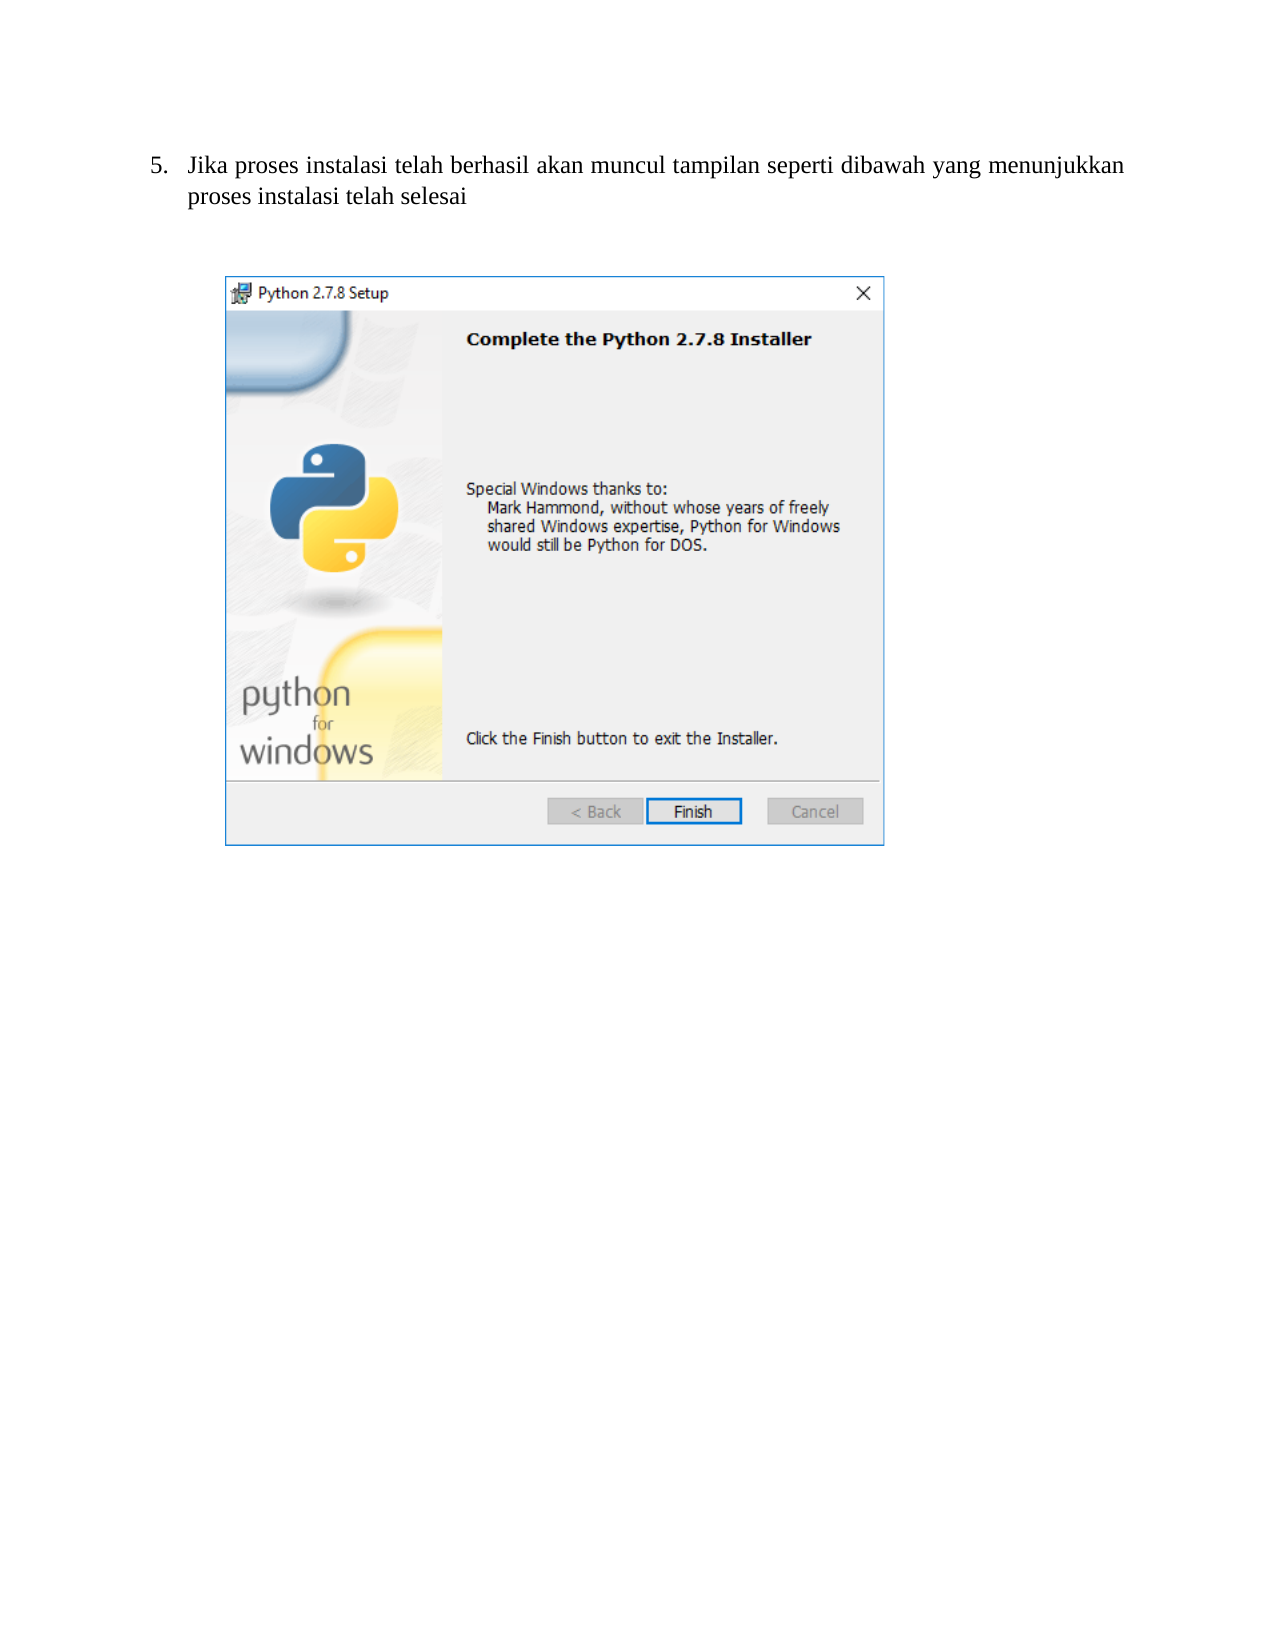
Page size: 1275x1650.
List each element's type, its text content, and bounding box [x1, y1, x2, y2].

picture [225, 276, 885, 846]
list Jika proses instalasi telah berhasil akan muncul tampilan seperti dibawah yang menunjukkan proses instalasi telah selesai [150, 150, 1125, 210]
